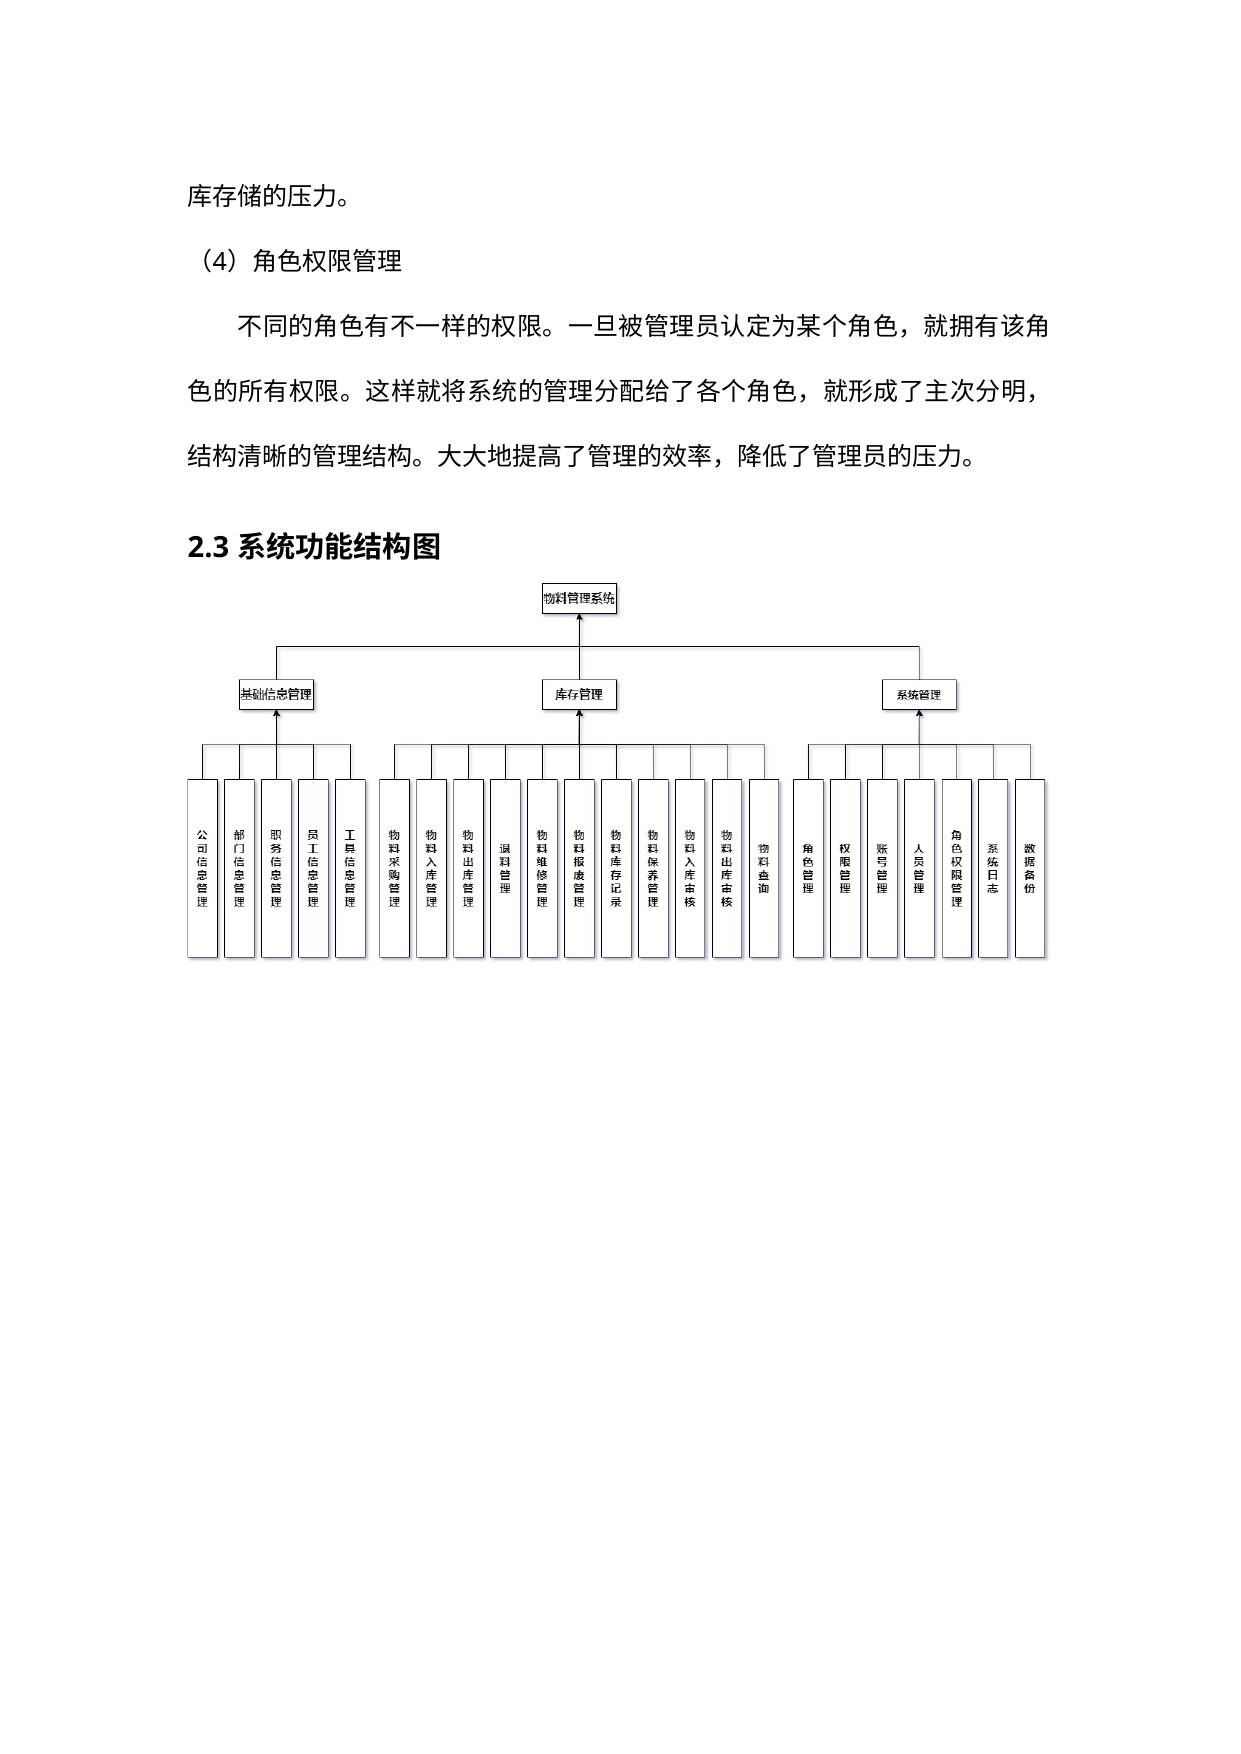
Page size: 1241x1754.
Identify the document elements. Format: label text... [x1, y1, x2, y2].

text 员工的入职时需要注册账号，但是由于某种原因，员工离职，离开了公司。所以需要实现账号管理，当员工离职后，需要将该员工的账号注销，减小数据库存储的压力。 [187, 162, 1053, 227]
text （4）角色权限管理 [187, 227, 1053, 292]
text 不同的角色有不一样的权限。一旦被管理员认定为某个角色，就拥有该角色的所有权限。这样就将系统的管理分配给了各个角色，就形成了主次分明，结构清晰的管理结构。大大地提高了管理的效率，降低了管理员的压力。 [187, 292, 1053, 487]
subtitle 2.3 系统功能结构图 [187, 512, 1053, 577]
picture [187, 583, 1053, 966]
